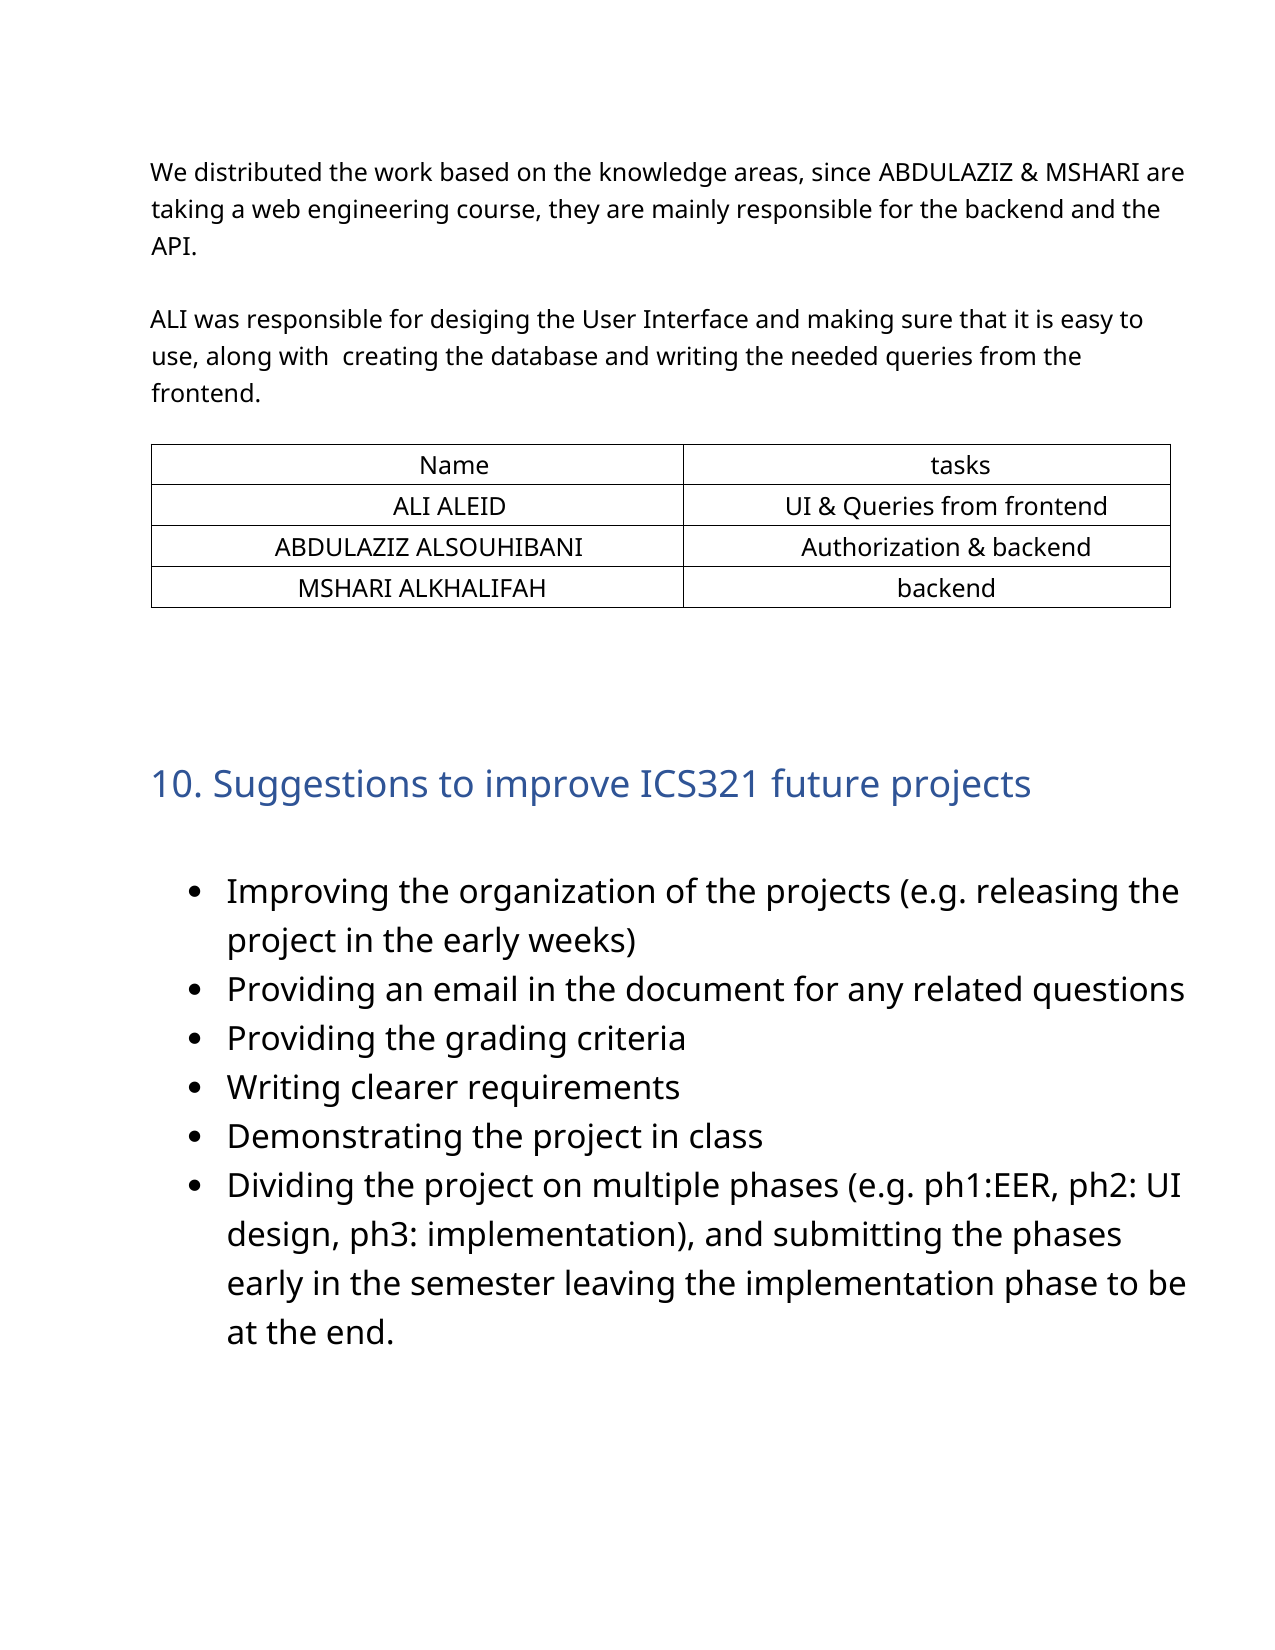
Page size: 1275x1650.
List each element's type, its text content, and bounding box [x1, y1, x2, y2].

list Providing an email in the document for any related questions [189, 966, 1193, 1011]
table_header Name [152, 445, 683, 484]
list Writing clearer requirements [189, 1064, 1193, 1109]
list Demonstrating the project in class [189, 1113, 1193, 1158]
table_cell backend [684, 567, 1170, 607]
table_header tasks [684, 445, 1170, 484]
text We distributed the work based on the knowledge areas, since ABDULAZIZ & MSHARI are taking a web engineering course, they are mainly responsible for the backend and the API. [150, 154, 1193, 262]
table_cell Authorization & backend [684, 526, 1170, 566]
list Dividing the project on multiple phases (e.g. ph1:EER, ph2: UI design, ph3: implementation), and submitting the phases early in the semester leaving the implementation phase to be at the end. [189, 1162, 1193, 1354]
subtitle 10. Suggestions to improve ICS321 future projects [150, 758, 1193, 809]
table_cell UI & Queries from frontend [684, 485, 1170, 525]
text ALI was responsible for desiging the User Interface and making sure that it is easy to use, along with creating the database and writing the needed queries from the frontend. [150, 302, 1193, 409]
table_cell MSHARI ALKHALIFAH [152, 567, 683, 607]
table_cell ALI ALEID [152, 485, 683, 525]
list Providing the grading criteria [189, 1015, 1193, 1060]
list Improving the organization of the projects (e.g. releasing the project in the early weeks) [189, 868, 1193, 962]
table_cell ABDULAZIZ ALSOUHIBANI [152, 526, 683, 566]
